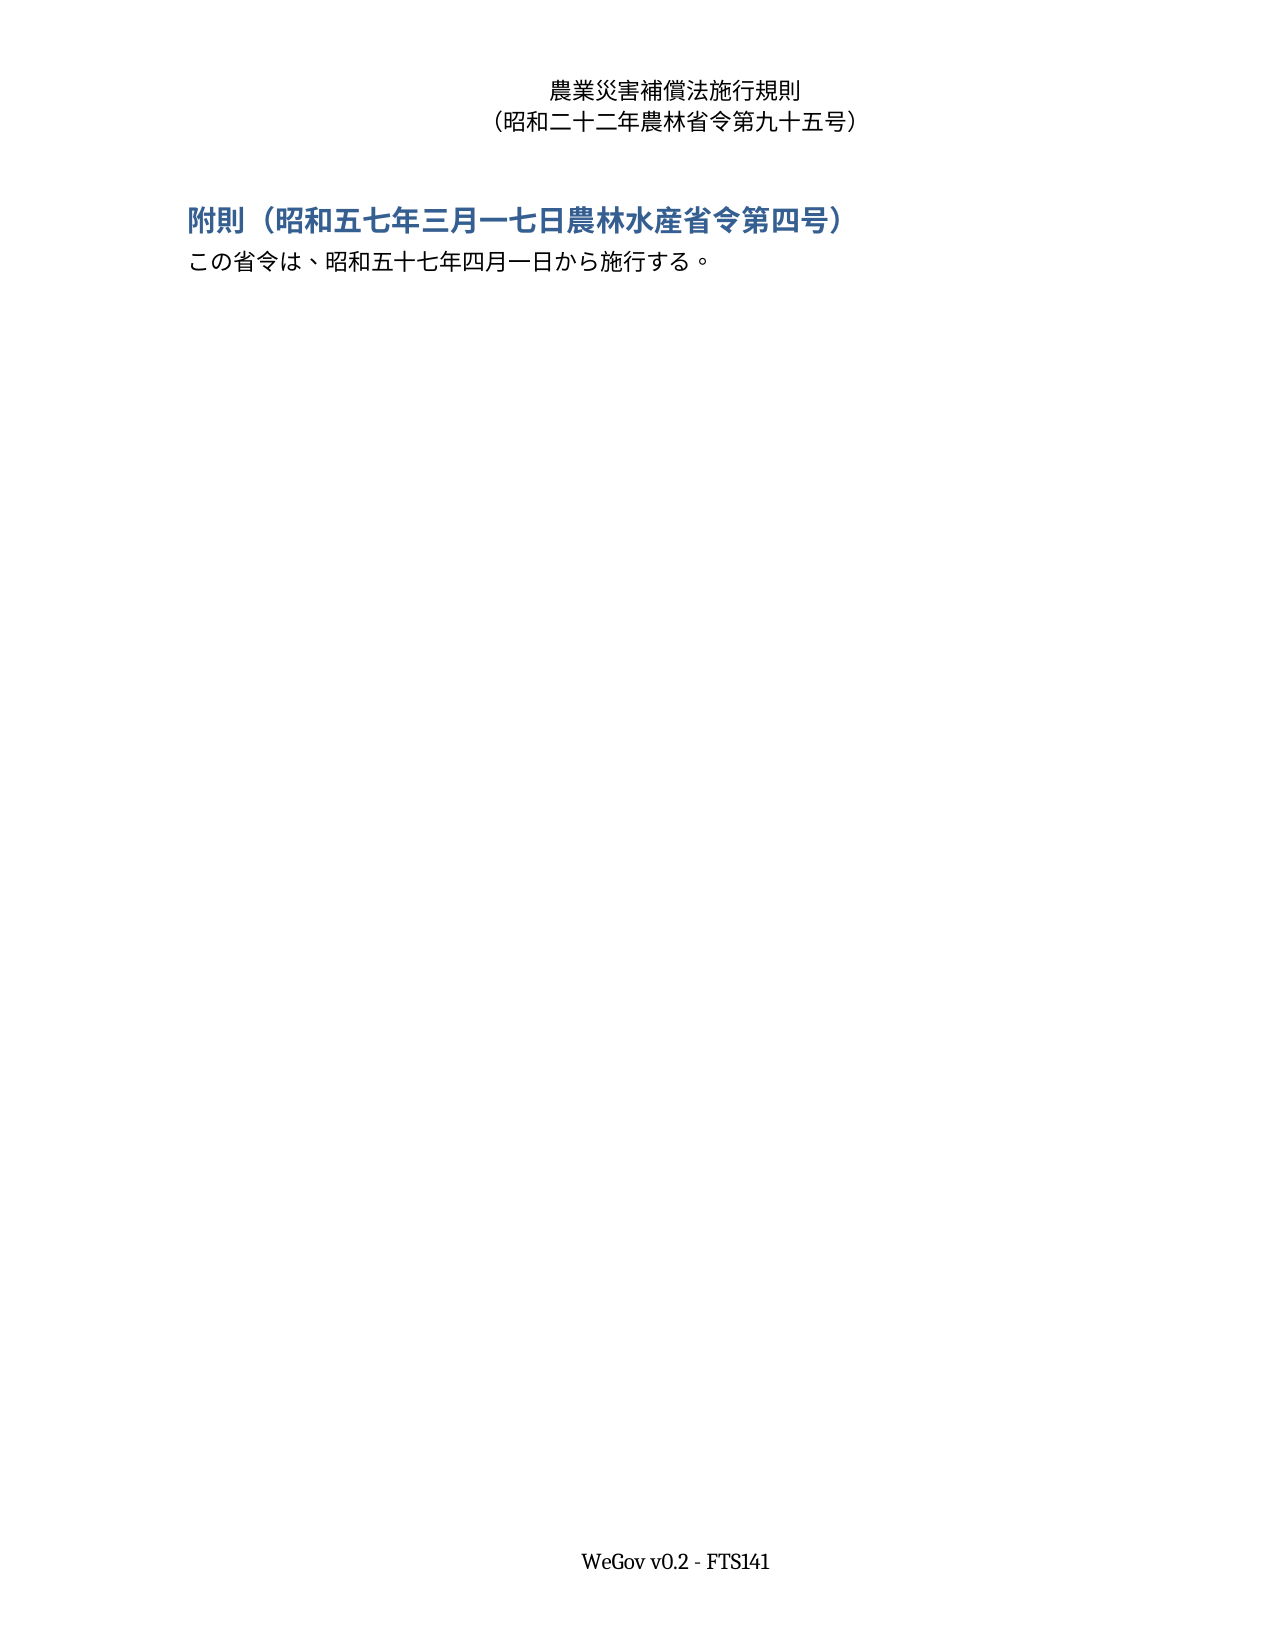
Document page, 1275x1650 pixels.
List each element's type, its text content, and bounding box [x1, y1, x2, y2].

text この省令は、昭和五十七年四月一日から施行する。 [187, 246, 1087, 277]
subtitle 附則（昭和五七年三月一七日農林水産省令第四号） [187, 200, 1087, 240]
